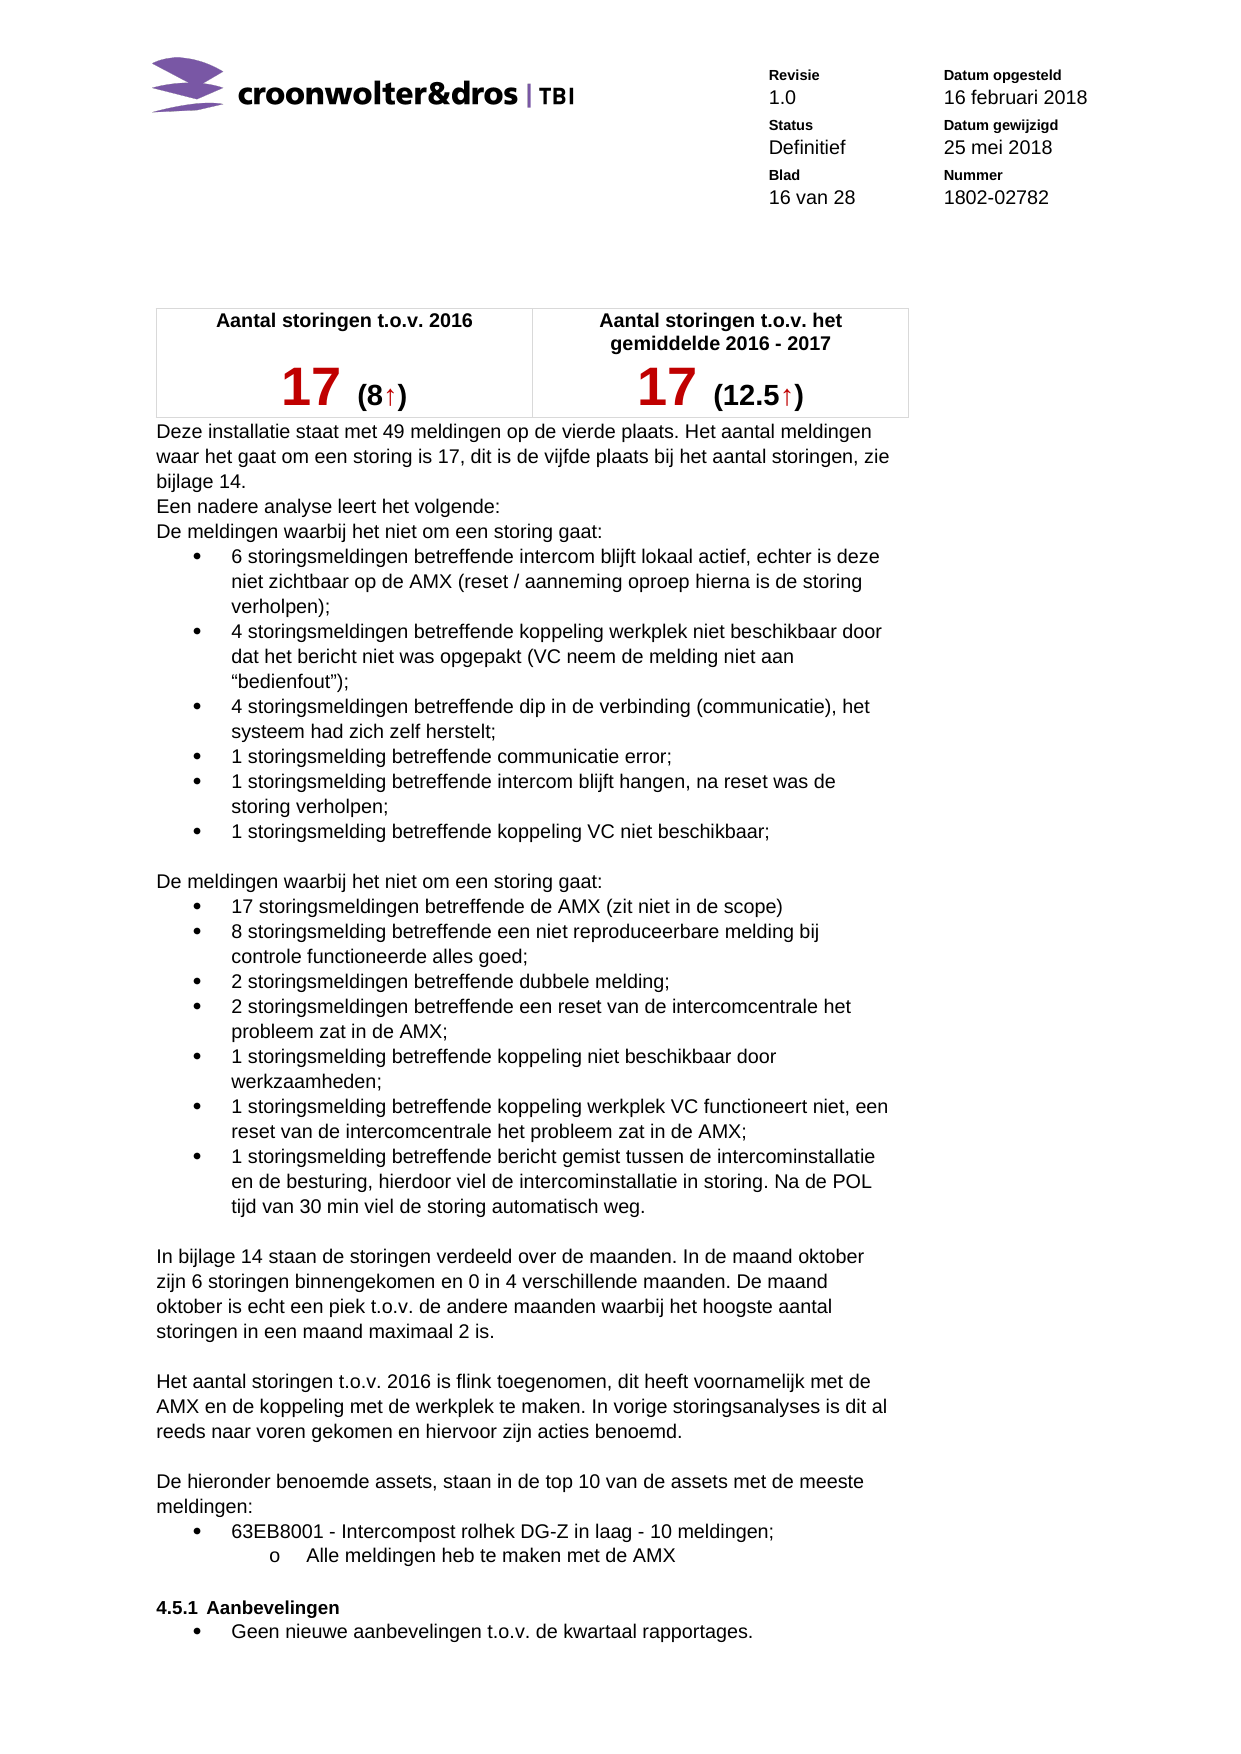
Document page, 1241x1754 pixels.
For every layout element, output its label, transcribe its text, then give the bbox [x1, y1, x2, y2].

list 4 storingsmeldingen betreffende dip in de verbinding (communicatie), het systeem had zich zelf herstelt; [194, 693, 893, 743]
list 4 storingsmeldingen betreffende koppeling werkplek niet beschikbaar door dat het bericht niet was opgepakt (VC neem de melding niet aan “bedienfout”); [194, 618, 893, 693]
text De hieronder benoemde assets, staan in de top 10 van de assets met de meeste meldingen: [156, 1468, 893, 1518]
text De meldingen waarbij het niet om een storing gaat: [156, 868, 893, 893]
list 1 storingsmelding betreffende bericht gemist tussen de intercominstallatie en de besturing, hierdoor viel de intercominstallatie in storing. Na de POL tijd van 30 min viel de storing automatisch weg. [194, 1143, 893, 1218]
list 6 storingsmeldingen betreffende intercom blijft lokaal actief, echter is deze niet zichtbaar op de AMX (reset / aanneming oproep hierna is de storing verholpen); [194, 543, 893, 618]
list 1 storingsmelding betreffende koppeling VC niet beschikbaar; [194, 818, 893, 843]
table_header Aantal storingen t.o.v. het gemiddelde 2016 - 2017 17 (12.5↑) [533, 309, 908, 417]
list 1 storingsmelding betreffende koppeling niet beschikbaar door werkzaamheden; [194, 1043, 893, 1093]
list 1 storingsmelding betreffende communicatie error; [194, 743, 893, 768]
picture [0, 0, 581, 116]
list 8 storingsmelding betreffende een niet reproduceerbare melding bij controle functioneerde alles goed; [194, 918, 893, 968]
subtitle Aanbevelingen [156, 1593, 893, 1618]
text De meldingen waarbij het niet om een storing gaat: [156, 518, 893, 543]
list Alle meldingen heb te maken met de AMX [269, 1543, 893, 1568]
text In bijlage 14 staan de storingen verdeeld over de maanden. In de maand oktober zijn 6 storingen binnengekomen en 0 in 4 verschillende maanden. De maand oktober is echt een piek t.o.v. de andere maanden waarbij het hoogste aantal storingen in een maand maximaal 2 is. [156, 1243, 893, 1343]
list Geen nieuwe aanbevelingen t.o.v. de kwartaal rapportages. [194, 1618, 893, 1643]
list 1 storingsmelding betreffende koppeling werkplek VC functioneert niet, een reset van de intercomcentrale het probleem zat in de AMX; [194, 1093, 893, 1143]
text Een nadere analyse leert het volgende: [156, 493, 893, 518]
text Het aantal storingen t.o.v. 2016 is flink toegenomen, dit heeft voornamelijk met de AMX en de koppeling met de werkplek te maken. In vorige storingsanalyses is dit al reeds naar voren gekomen en hiervoor zijn acties benoemd. [156, 1368, 893, 1443]
list 17 storingsmeldingen betreffende de AMX (zit niet in de scope) [194, 893, 893, 918]
list 2 storingsmeldingen betreffende dubbele melding; [194, 968, 893, 993]
text Deze installatie staat met 49 meldingen op de vierde plaats. Het aantal meldingen waar het gaat om een storing is 17, dit is de vijfde plaats bij het aantal storingen, zie bijlage 14. [156, 418, 893, 493]
list 2 storingsmeldingen betreffende een reset van de intercomcentrale het probleem zat in de AMX; [194, 993, 893, 1043]
table_header Aantal storingen t.o.v. 2016 17 (8↑) [157, 309, 532, 417]
list 63EB8001 - Intercompost rolhek DG-Z in laag - 10 meldingen; [194, 1518, 893, 1543]
list 1 storingsmelding betreffende intercom blijft hangen, na reset was de storing verholpen; [194, 768, 893, 818]
